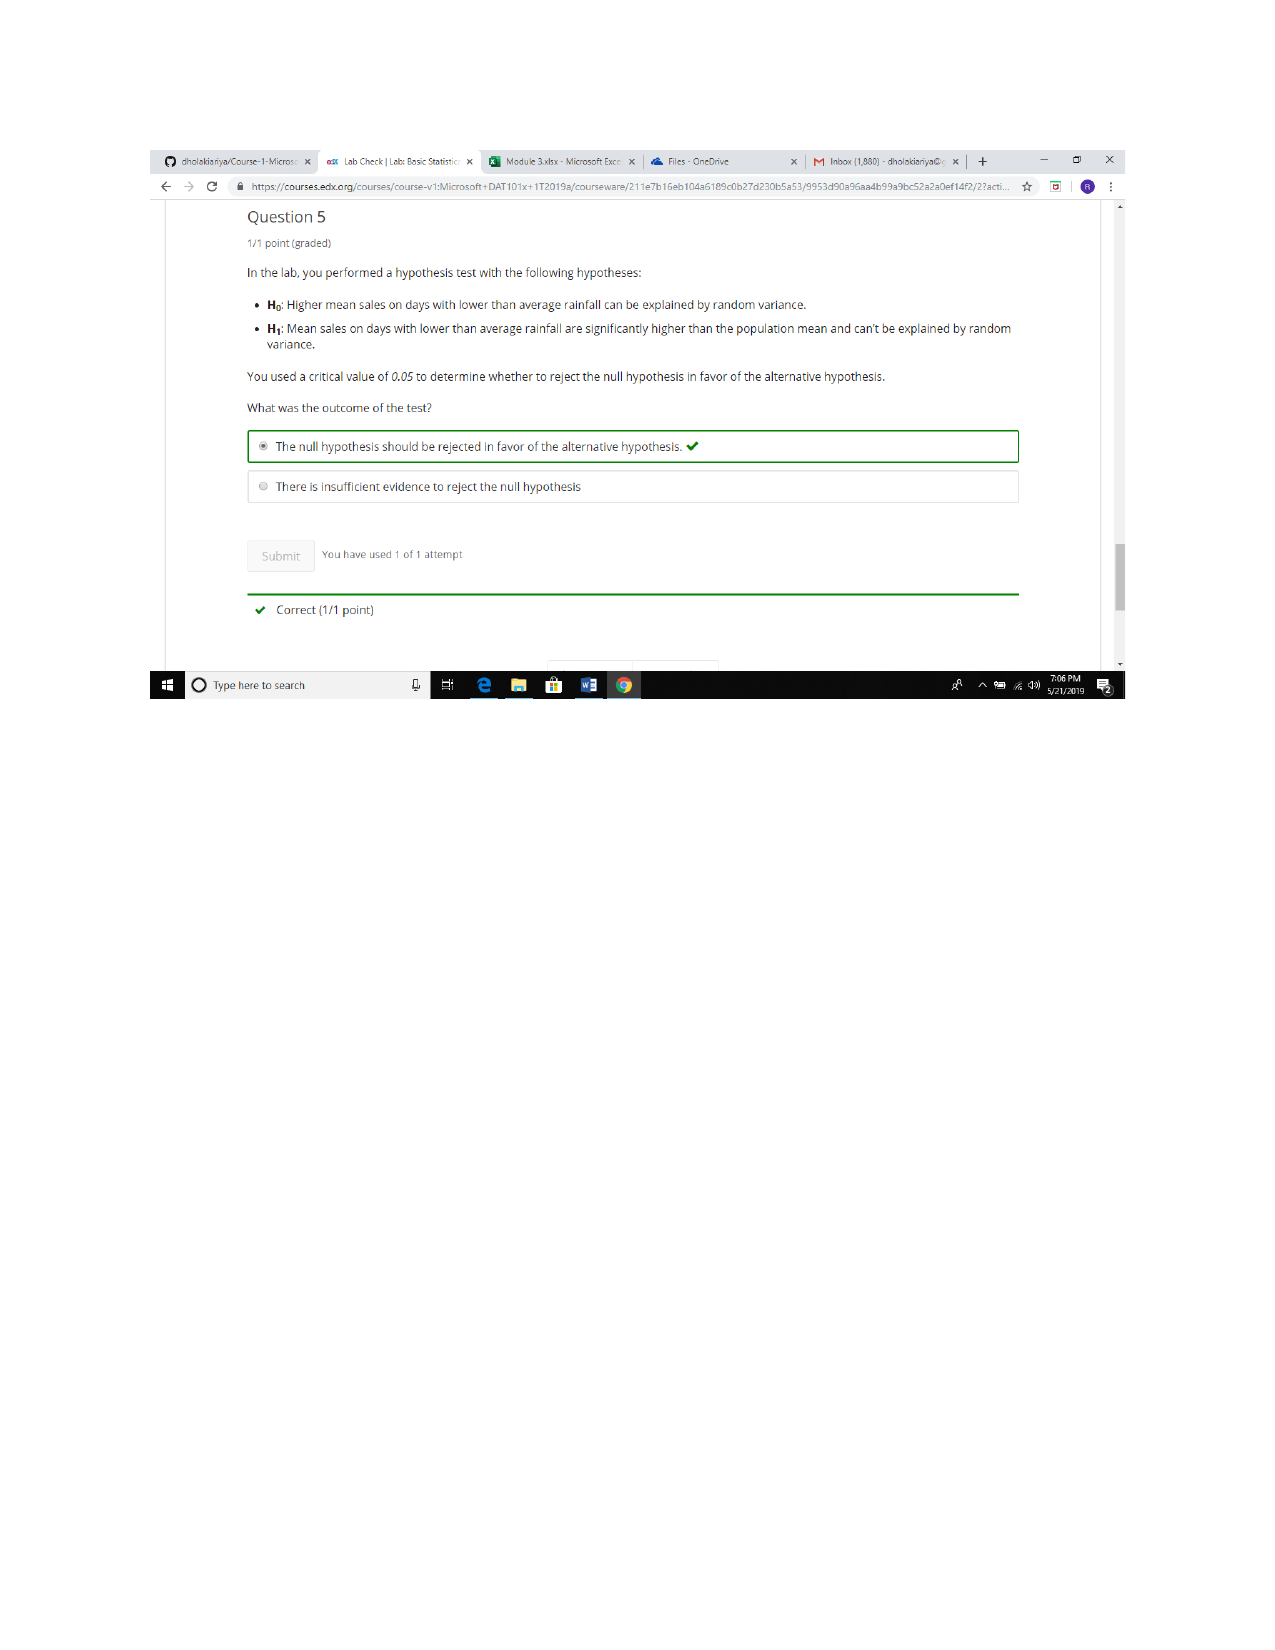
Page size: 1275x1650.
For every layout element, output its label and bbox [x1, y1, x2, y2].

picture [150, 150, 1125, 699]
